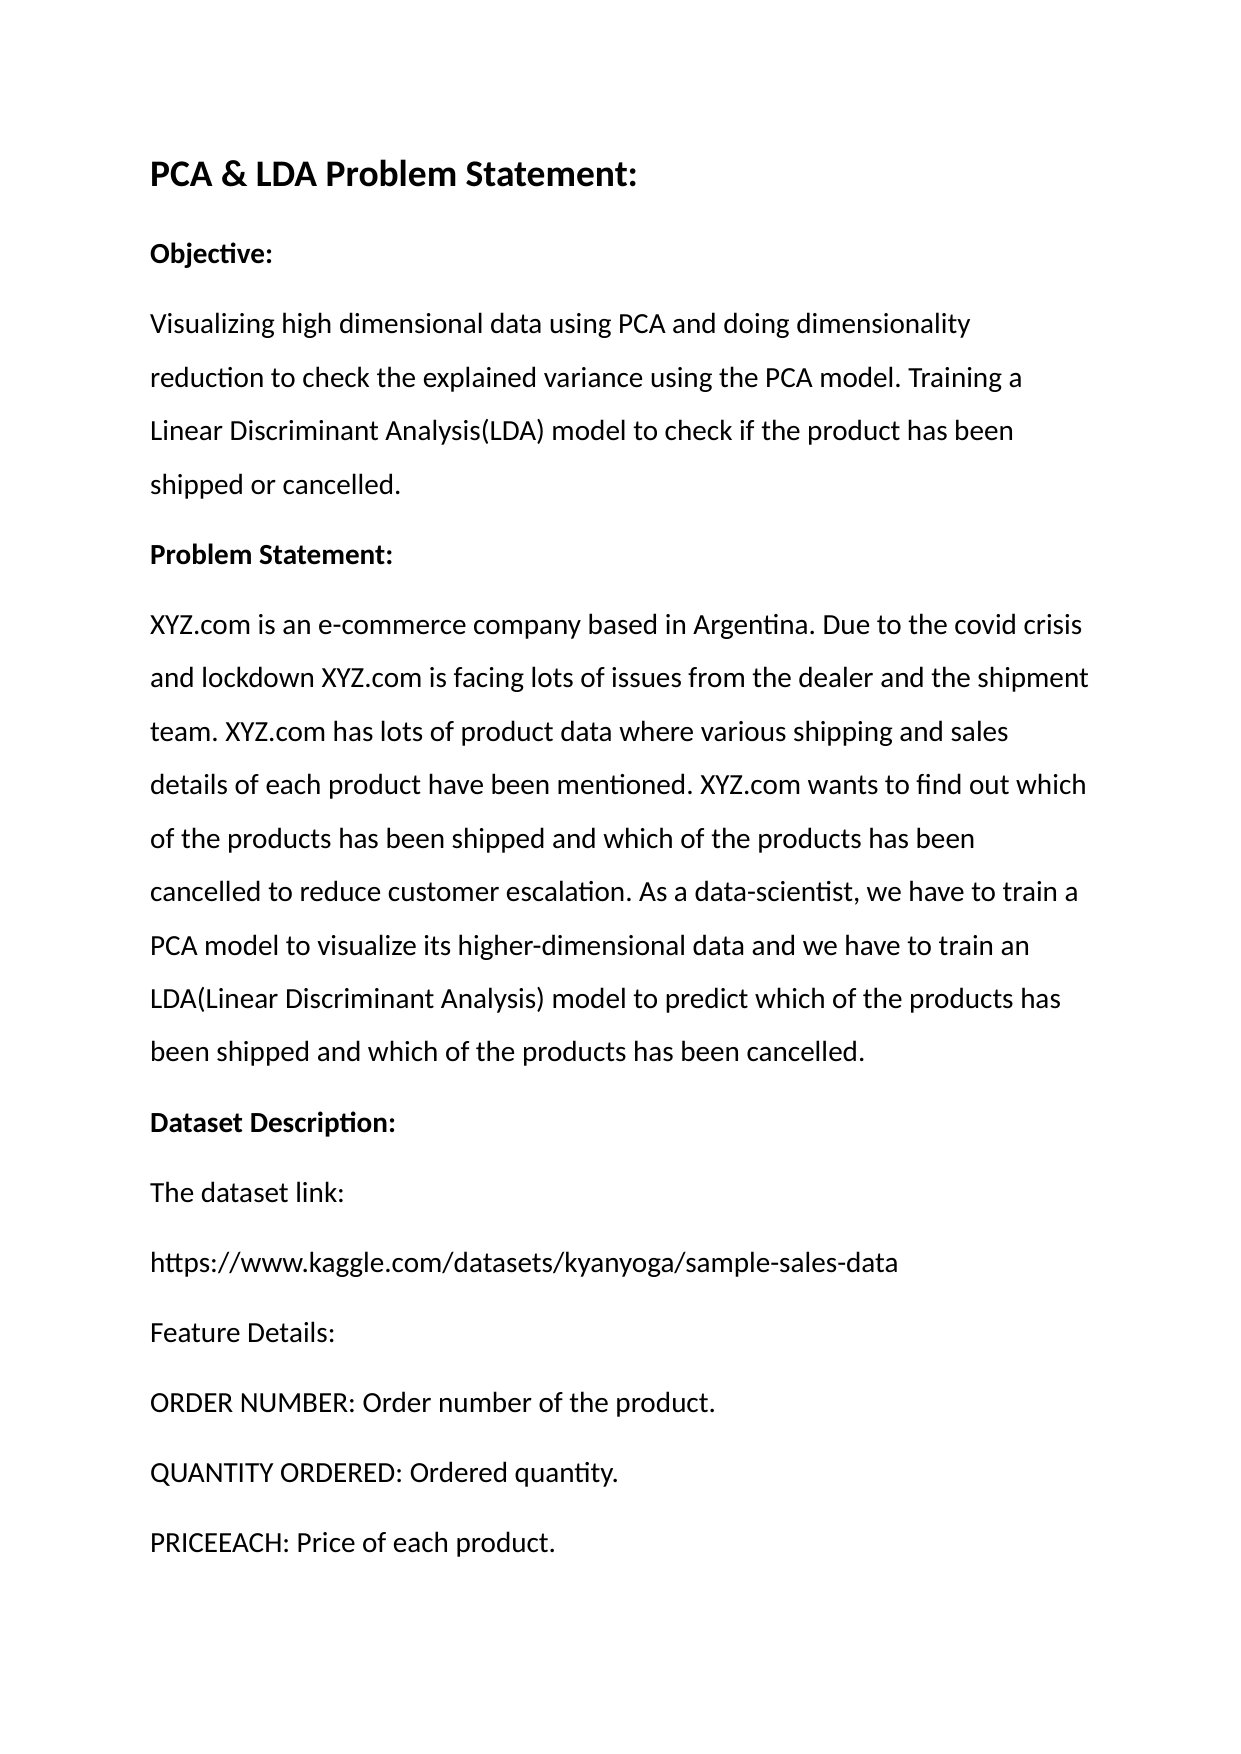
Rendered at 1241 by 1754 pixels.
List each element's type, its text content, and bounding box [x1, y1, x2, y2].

text Dataset Description: [150, 1104, 1090, 1139]
text QUANTITY ORDERED: Ordered quantity. [150, 1454, 1090, 1490]
text ORDER NUMBER: Order number of the product. [150, 1384, 1090, 1420]
text The dataset link: [150, 1174, 1090, 1209]
text Feature Details: [150, 1314, 1090, 1349]
text Visualizing high dimensional data using PCA and doing dimensionality reduction to check the explained variance using the PCA model. Training a Linear Discriminant Analysis(LDA) model to check if the product has been shipped or cancelled. [150, 306, 1090, 501]
text Problem Statement: [150, 536, 1090, 572]
text https://www.kaggle.com/datasets/kyanyoga/sample-sales-data [150, 1244, 1090, 1279]
text PRICEEACH: Price of each product. [150, 1524, 1090, 1560]
text Objective: [150, 235, 1090, 271]
text PCA & LDA Problem Statement: [150, 150, 1090, 196]
text XYZ.com is an e-commerce company based in Argentina. Due to the covid crisis and lockdown XYZ.com is facing lots of issues from the dealer and the shipment team. XYZ.com has lots of product data where various shipping and sales details of each product have been mentioned. XYZ.com wants to find out which of the products has been shipped and which of the products has been cancelled to reduce customer escalation. As a data-scientist, we have to train a PCA model to visualize its higher-dimensional data and we have to train an LDA(Linear Discriminant Analysis) model to predict which of the products has been shipped and which of the products has been cancelled. [150, 606, 1090, 1069]
